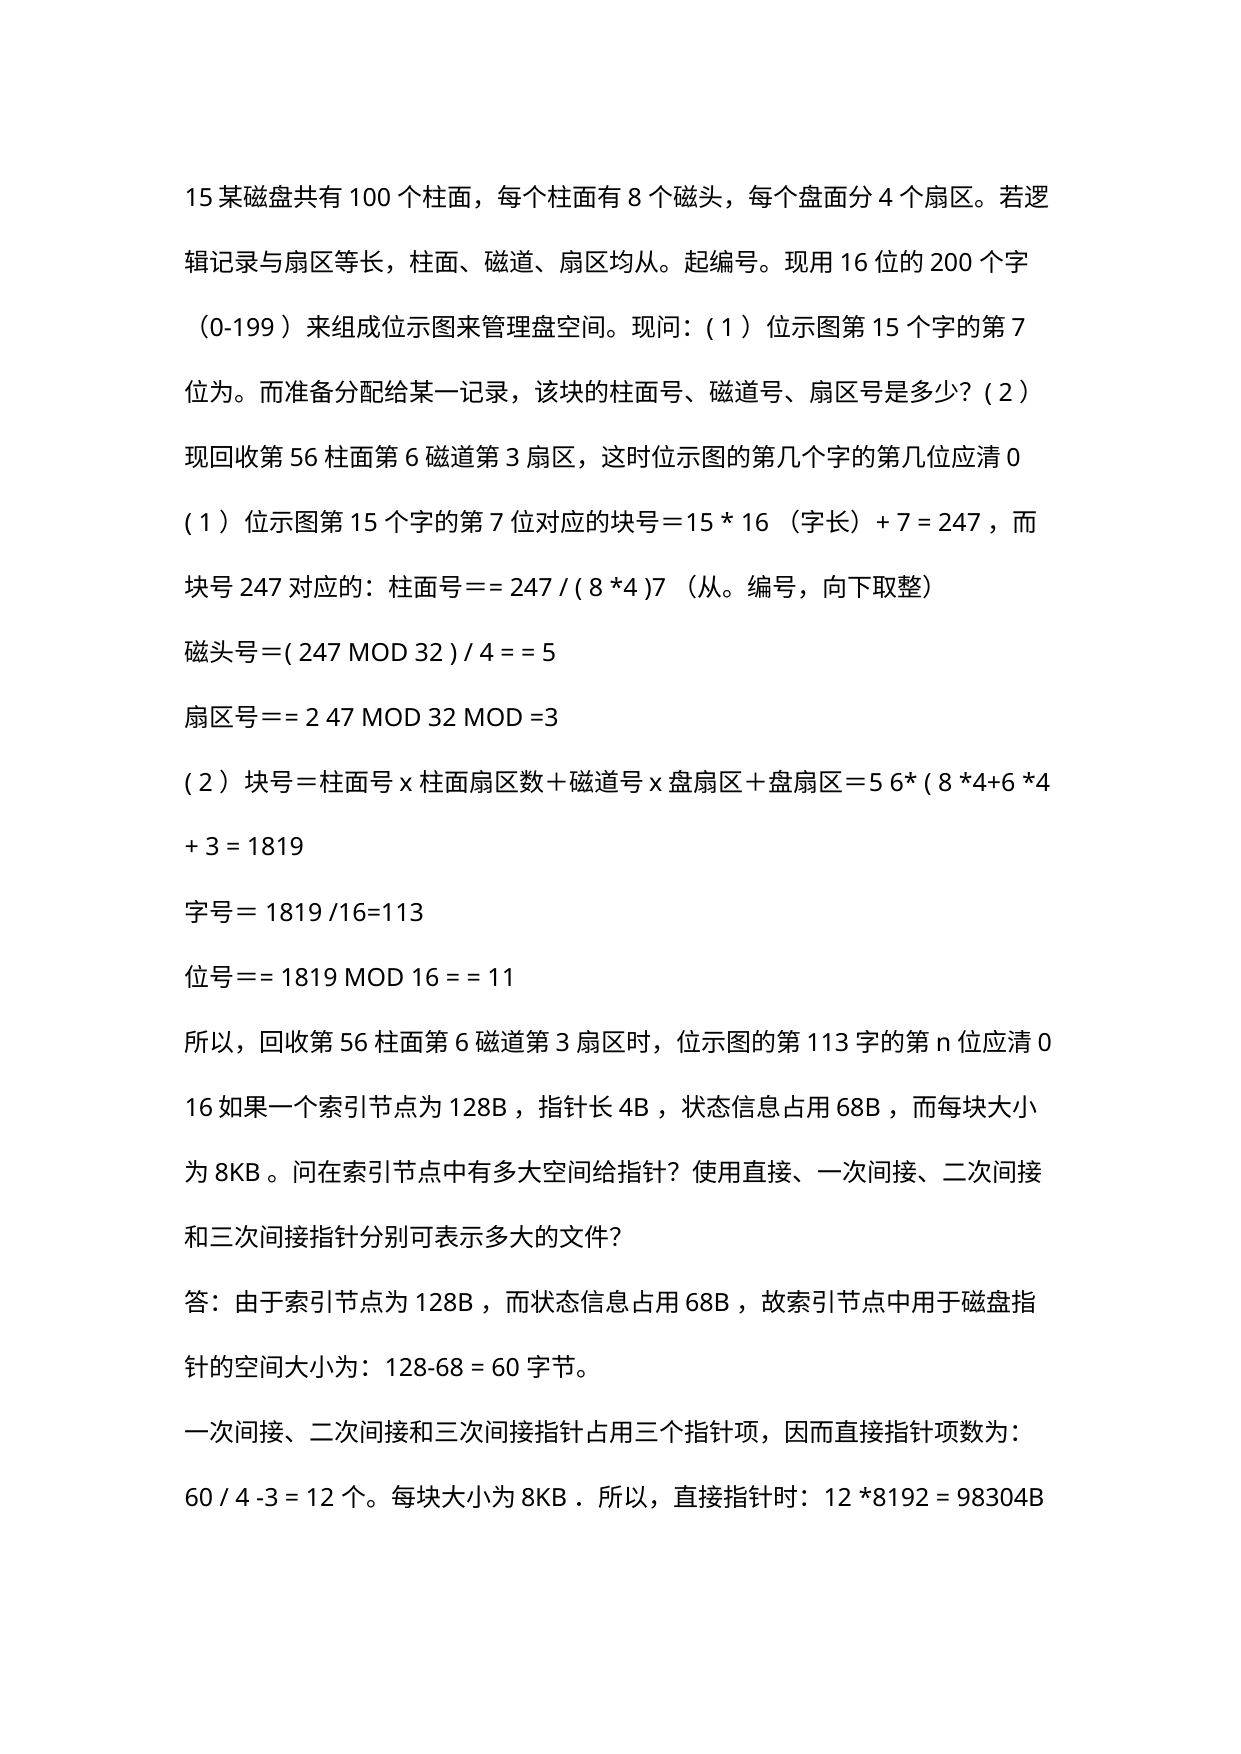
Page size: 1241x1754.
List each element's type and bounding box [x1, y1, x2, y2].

table_cell [183, 162, 1057, 1530]
